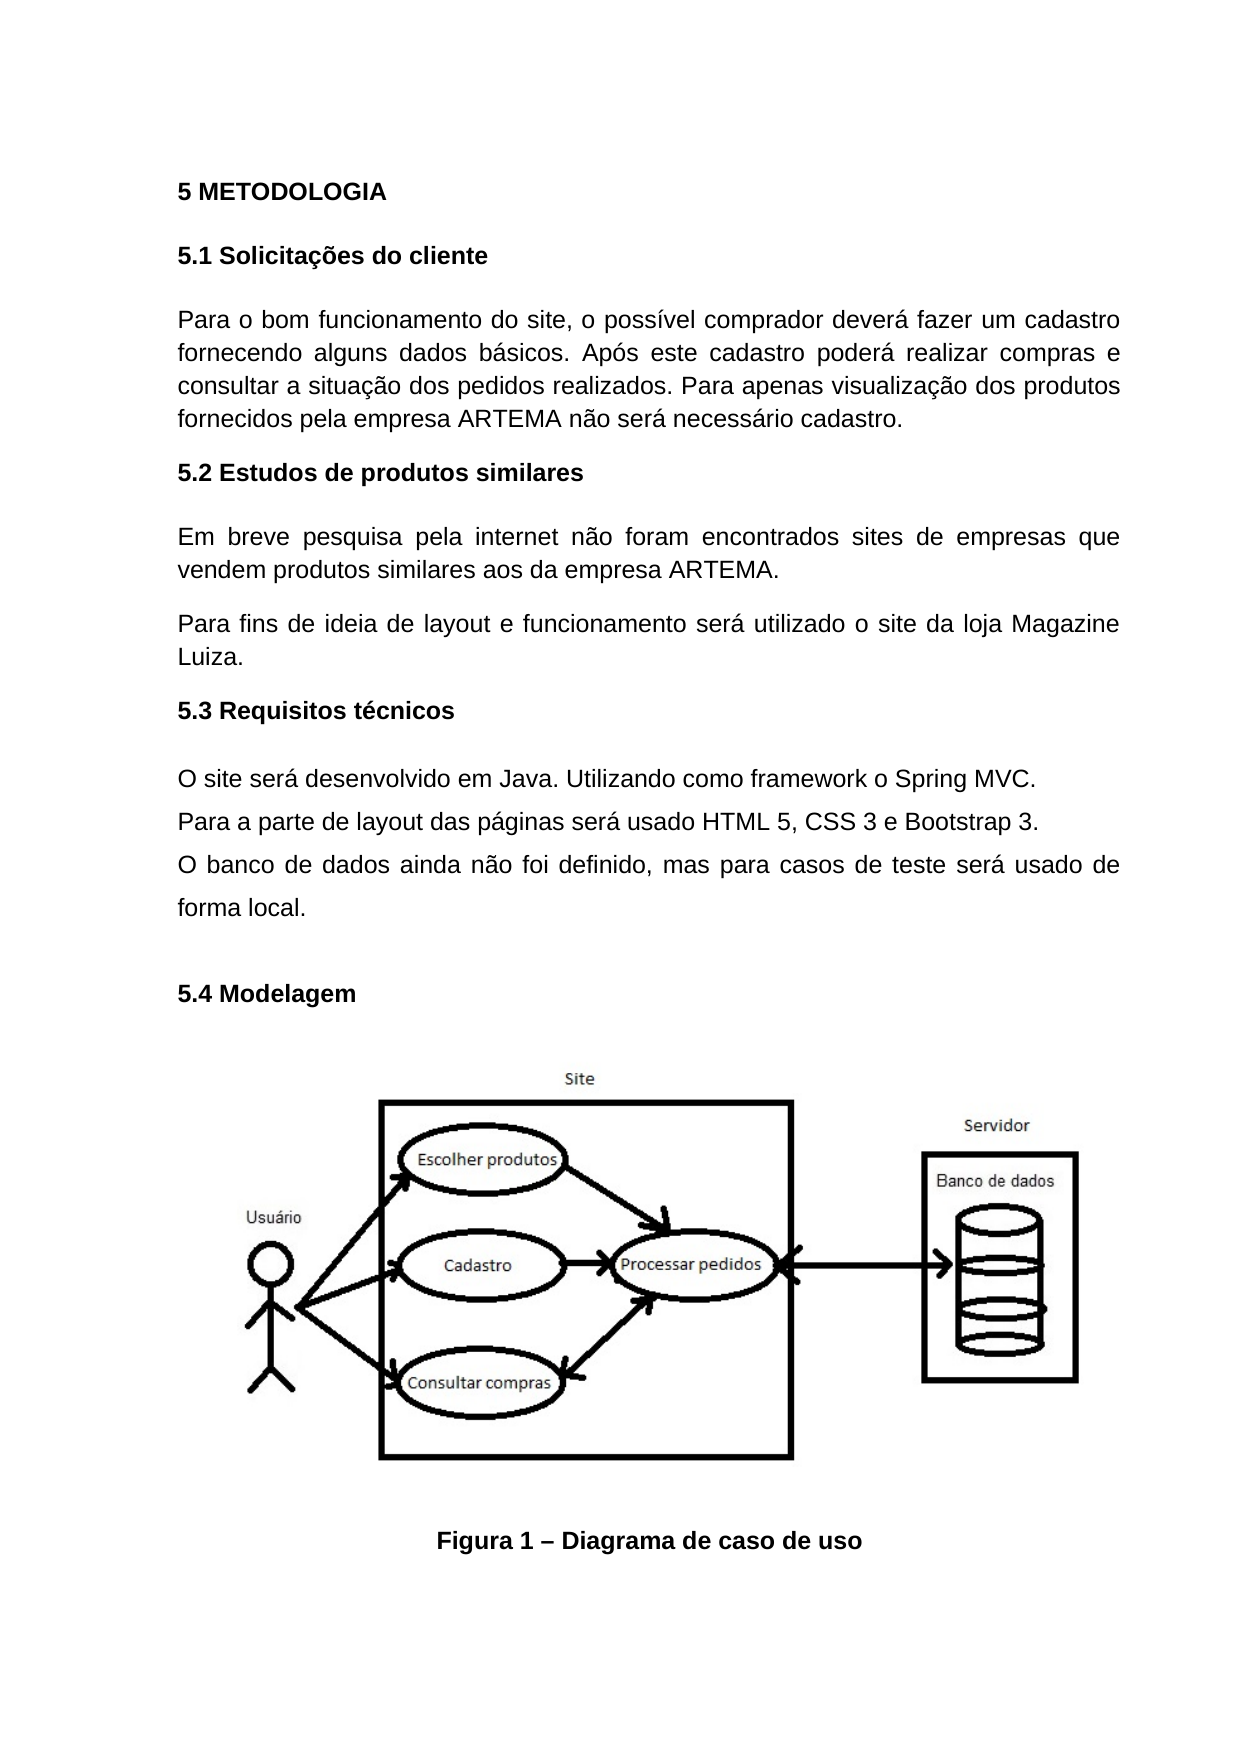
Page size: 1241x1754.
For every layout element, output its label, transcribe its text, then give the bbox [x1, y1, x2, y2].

text Em breve pesquisa pela internet não foram encontrados sites de empresas que vendem produtos similares aos da empresa ARTEMA. [177, 522, 1122, 584]
text Para a parte de layout das páginas será usado HTML 5, CSS 3 e Bootstrap 3. [177, 807, 1122, 836]
text O banco de dados ainda não foi definido, mas para casos de teste será usado de forma local. [177, 850, 1122, 922]
subtitle 5.3 Requisitos técnicos [177, 696, 1122, 724]
text Para fins de ideia de layout e funcionamento será utilizado o site da loja Magazine Luiza. [177, 609, 1122, 671]
subtitle 5.2 Estudos de produtos similares [177, 458, 1122, 487]
picture [177, 1043, 1123, 1492]
text Figura 1 – Diagrama de caso de uso [177, 1526, 1122, 1555]
text O site será desenvolvido em Java. Utilizando como framework o Spring MVC. [177, 764, 1122, 793]
text Para o bom funcionamento do site, o possível comprador deverá fazer um cadastro fornecendo alguns dados básicos. Após este cadastro poderá realizar compras e consultar a situação dos pedidos realizados. Para apenas visualização dos produtos fornecidos pela empresa ARTEMA não será necessário cadastro. [177, 305, 1122, 433]
text 5 METODOLOGIA [177, 177, 1122, 206]
subtitle 5.1 Solicitações do cliente [177, 241, 1122, 270]
text 5.4 Modelagem [177, 979, 1122, 1008]
